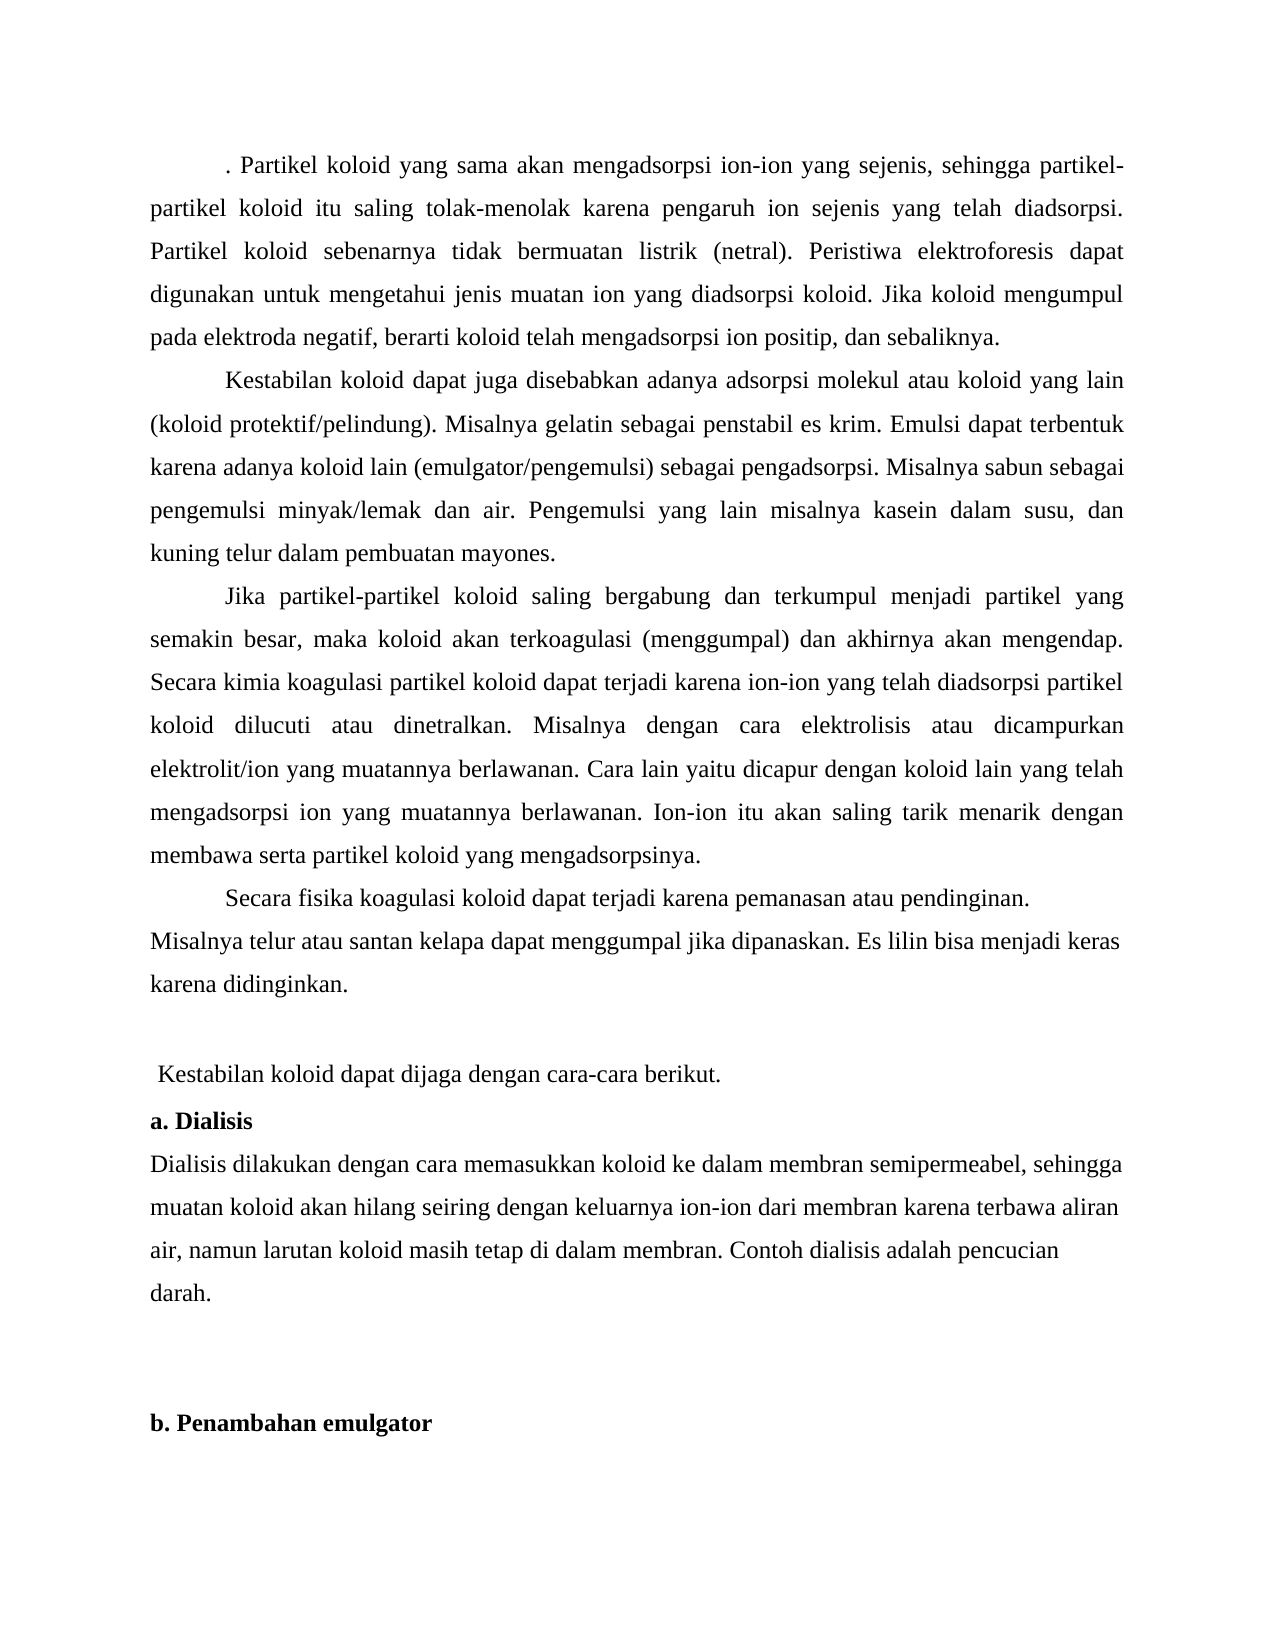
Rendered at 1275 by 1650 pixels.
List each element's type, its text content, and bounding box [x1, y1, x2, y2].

text Secara fisika koagulasi koloid dapat terjadi karena pemanasan atau pendinginan. Misalnya telur atau santan kelapa dapat menggumpal jika dipanaskan. Es lilin bisa menjadi keras karena didinginkan. [150, 883, 1125, 998]
text . Partikel koloid yang sama akan mengadsorpsi ion-ion yang sejenis, sehingga partikel-partikel koloid itu saling tolak-menolak karena pengaruh ion sejenis yang telah diadsorpsi. Partikel koloid sebenarnya tidak bermuatan listrik (netral). Peristiwa elektroforesis dapat digunakan untuk mengetahui jenis muatan ion yang diadsorpsi koloid. Jika koloid mengumpul pada elektroda negatif, berarti koloid telah mengadsorpsi ion positip, dan sebaliknya. [150, 150, 1125, 351]
text b. Penambahan emulgator [150, 1408, 1125, 1437]
text Kestabilan koloid dapat juga disebabkan adanya adsorpsi molekul atau koloid yang lain (koloid protektif/pelindung). Misalnya gelatin sebagai penstabil es krim. Emulsi dapat terbentuk karena adanya koloid lain (emulgator/pengemulsi) sebagai pengadsorpsi. Misalnya sabun sebagai pengemulsi minyak/lemak dan air. Pengemulsi yang lain misalnya kasein dalam susu, dan kuning telur dalam pembuatan mayones. [150, 366, 1125, 567]
text Jika partikel-partikel koloid saling bergabung dan terkumpul menjadi partikel yang semakin besar, maka koloid akan terkoagulasi (menggumpal) dan akhirnya akan mengendap. Secara kimia koagulasi partikel koloid dapat terjadi karena ion-ion yang telah diadsorpsi partikel koloid dilucuti atau dinetralkan. Misalnya dengan cara elektrolisis atau dicampurkan elektrolit/ion yang muatannya berlawanan. Cara lain yaitu dicapur dengan koloid lain yang telah mengadsorpsi ion yang muatannya berlawanan. Ion-ion itu akan saling tarik menarik dengan membawa serta partikel koloid yang mengadsorpsinya. [150, 581, 1125, 869]
text a. Dialisis [150, 1106, 1125, 1135]
text Kestabilan koloid dapat dijaga dengan cara-cara berikut. [150, 1056, 1125, 1089]
text Dialisis dilakukan dengan cara memasukkan koloid ke dalam membran semipermeabel, sehingga muatan koloid akan hilang seiring dengan keluarnya ion-ion dari membran karena terbawa aliran air, namun larutan koloid masih tetap di dalam membran. Contoh dialisis adalah pencucian darah. [150, 1149, 1125, 1307]
